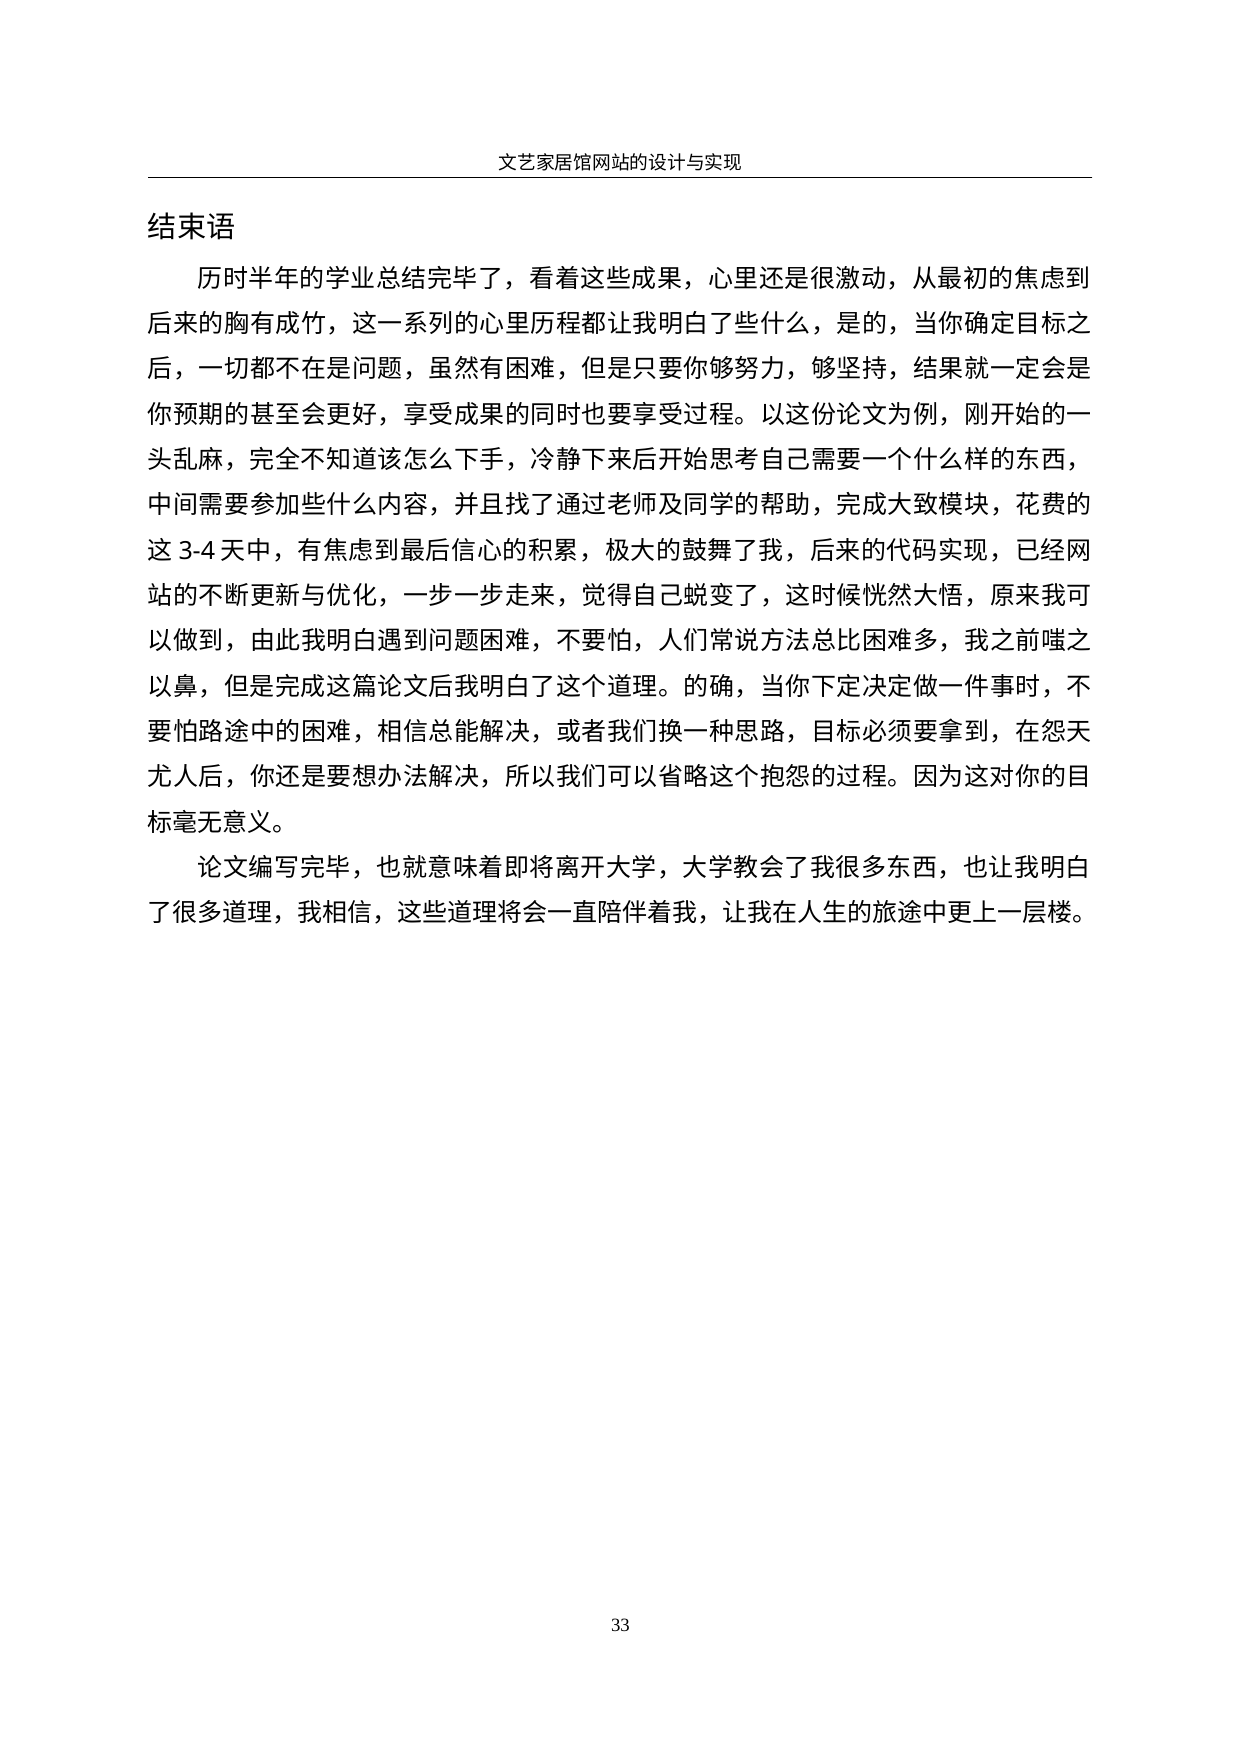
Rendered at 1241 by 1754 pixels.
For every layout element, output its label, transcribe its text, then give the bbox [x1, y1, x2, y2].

text 结束语 [148, 203, 1092, 246]
text 论文编写完毕，也就意味着即将离开大学，大学教会了我很多东西，也让我明白了很多道理，我相信，这些道理将会一直陪伴着我，让我在人生的旅途中更上一层楼。 [148, 847, 1092, 929]
text 历时半年的学业总结完毕了，看着这些成果，心里还是很激动，从最初的焦虑到后来的胸有成竹，这一系列的心里历程都让我明白了些什么，是的，当你确定目标之后，一切都不在是问题，虽然有困难，但是只要你够努力，够坚持，结果就一定会是你预期的甚至会更好，享受成果的同时也要享受过程。以这份论文为例，刚开始的一头乱麻，完全不知道该怎么下手，冷静下来后开始思考自己需要一个什么样的东西，中间需要参加些什么内容，并且找了通过老师及同学的帮助，完成大致模块，花费的这3-4天中，有焦虑到最后信心的积累，极大的鼓舞了我，后来的代码实现，已经网站的不断更新与优化，一步一步走来，觉得自己蜕变了，这时候恍然大悟，原来我可以做到，由此我明白遇到问题困难，不要怕，人们常说方法总比困难多，我之前嗤之以鼻，但是完成这篇论文后我明白了这个道理。的确，当你下定决定做一件事时，不要怕路途中的困难，相信总能解决，或者我们换一种思路，目标必须要拿到，在怨天尤人后，你还是要想办法解决，所以我们可以省略这个抱怨的过程。因为这对你的目标毫无意义。 [148, 258, 1092, 838]
